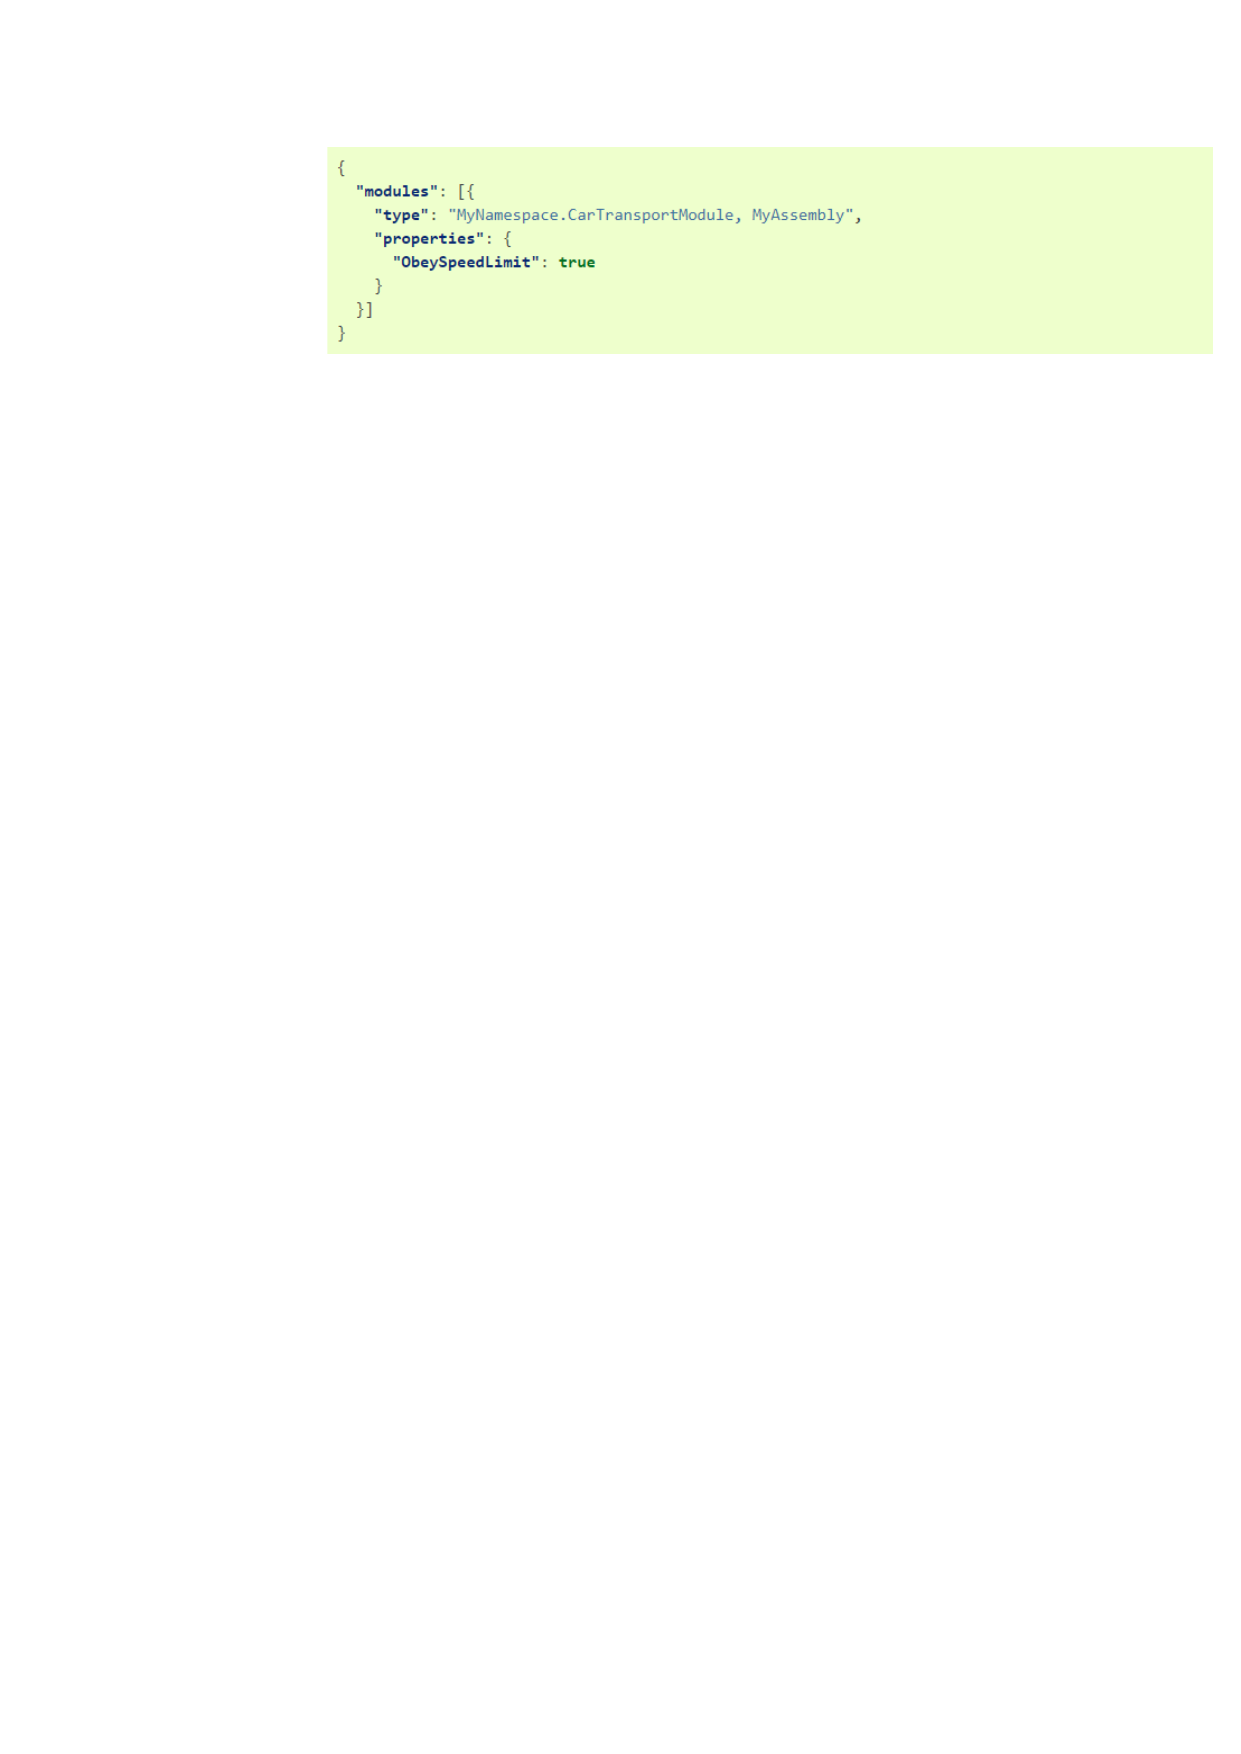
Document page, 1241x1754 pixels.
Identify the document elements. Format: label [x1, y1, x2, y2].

picture [327, 147, 1213, 354]
